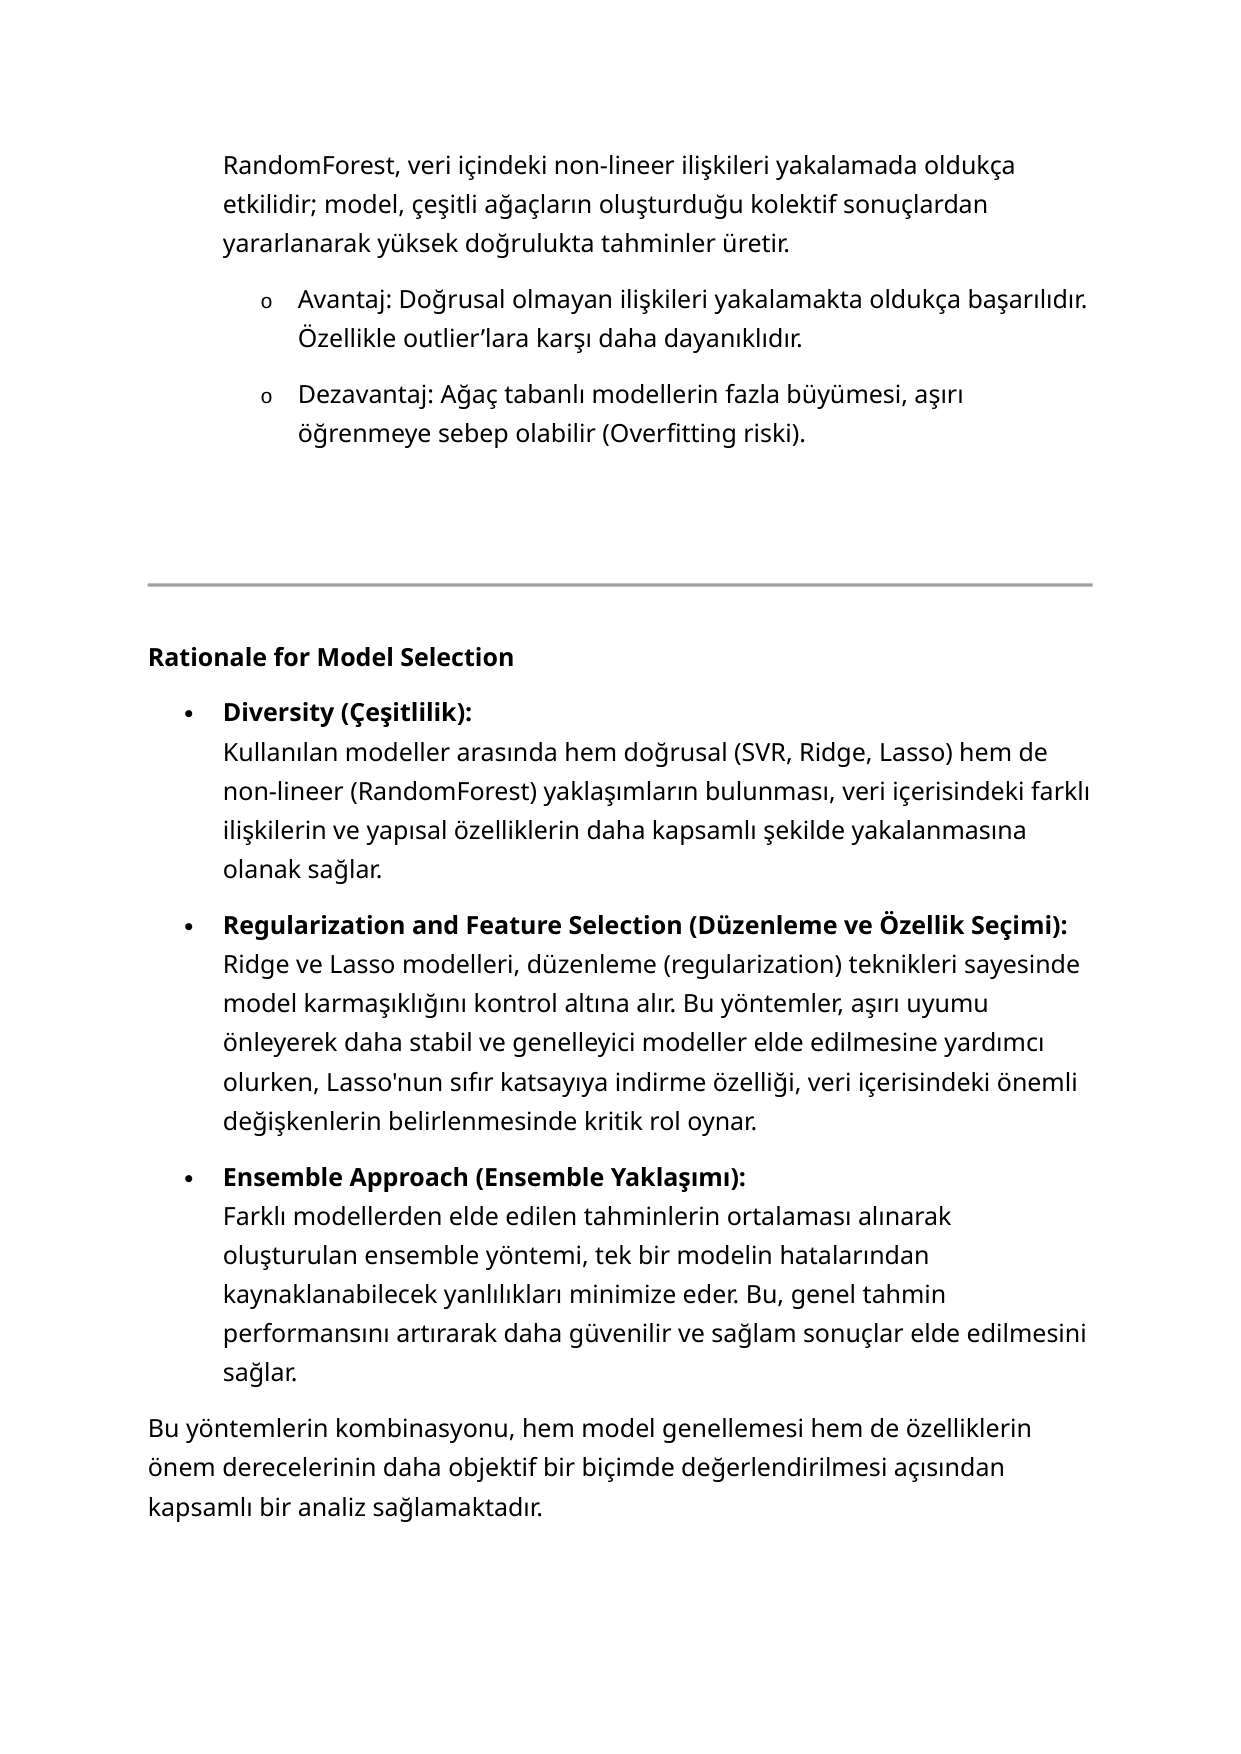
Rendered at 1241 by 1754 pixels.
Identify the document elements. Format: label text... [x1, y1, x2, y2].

list Ensemble Approach (Ensemble Yaklaşımı): Farklı modellerden elde edilen tahminlerin ortalaması alınarak oluşturulan ensemble yöntemi, tek bir modelin hatalarından kaynaklanabilecek yanlılıkları minimize eder. Bu, genel tahmin performansını artırarak daha güvenilir ve sağlam sonuçlar elde edilmesini sağlar. [185, 1159, 1093, 1389]
list Regularization and Feature Selection (Düzenleme ve Özellik Seçimi): Ridge ve Lasso modelleri, düzenleme (regularization) teknikleri sayesinde model karmaşıklığını kontrol altına alır. Bu yöntemler, aşırı uyumu önleyerek daha stabil ve genelleyici modeller elde edilmesine yardımcı olurken, Lasso'nun sıfır katsayıya indirme özelliği, veri içerisindeki önemli değişkenlerin belirlenmesinde kritik rol oynar. [185, 908, 1093, 1137]
text Bu yöntemlerin kombinasyonu, hem model genellemesi hem de özelliklerin önem derecelerinin daha objektif bir biçimde değerlendirilmesi açısından kapsamlı bir analiz sağlamaktadır. [148, 1411, 1093, 1523]
list Diversity (Çeşitlilik): Kullanılan modeller arasında hem doğrusal (SVR, Ridge, Lasso) hem de non-lineer (RandomForest) yaklaşımların bulunması, veri içerisindeki farklı ilişkilerin ve yapısal özelliklerin daha kapsamlı şekilde yakalanmasına olanak sağlar. [185, 695, 1093, 886]
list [185, 148, 1093, 260]
text Rationale for Model Selection [148, 639, 1093, 673]
list Avantaj: Doğrusal olmayan ilişkileri yakalamakta oldukça başarılıdır. Özellikle outlier’lara karşı daha dayanıklıdır. [260, 282, 1093, 355]
list Dezavantaj: Ağaç tabanlı modellerin fazla büyümesi, aşırı öğrenmeye sebep olabilir (Overfitting riski). [260, 377, 1093, 450]
